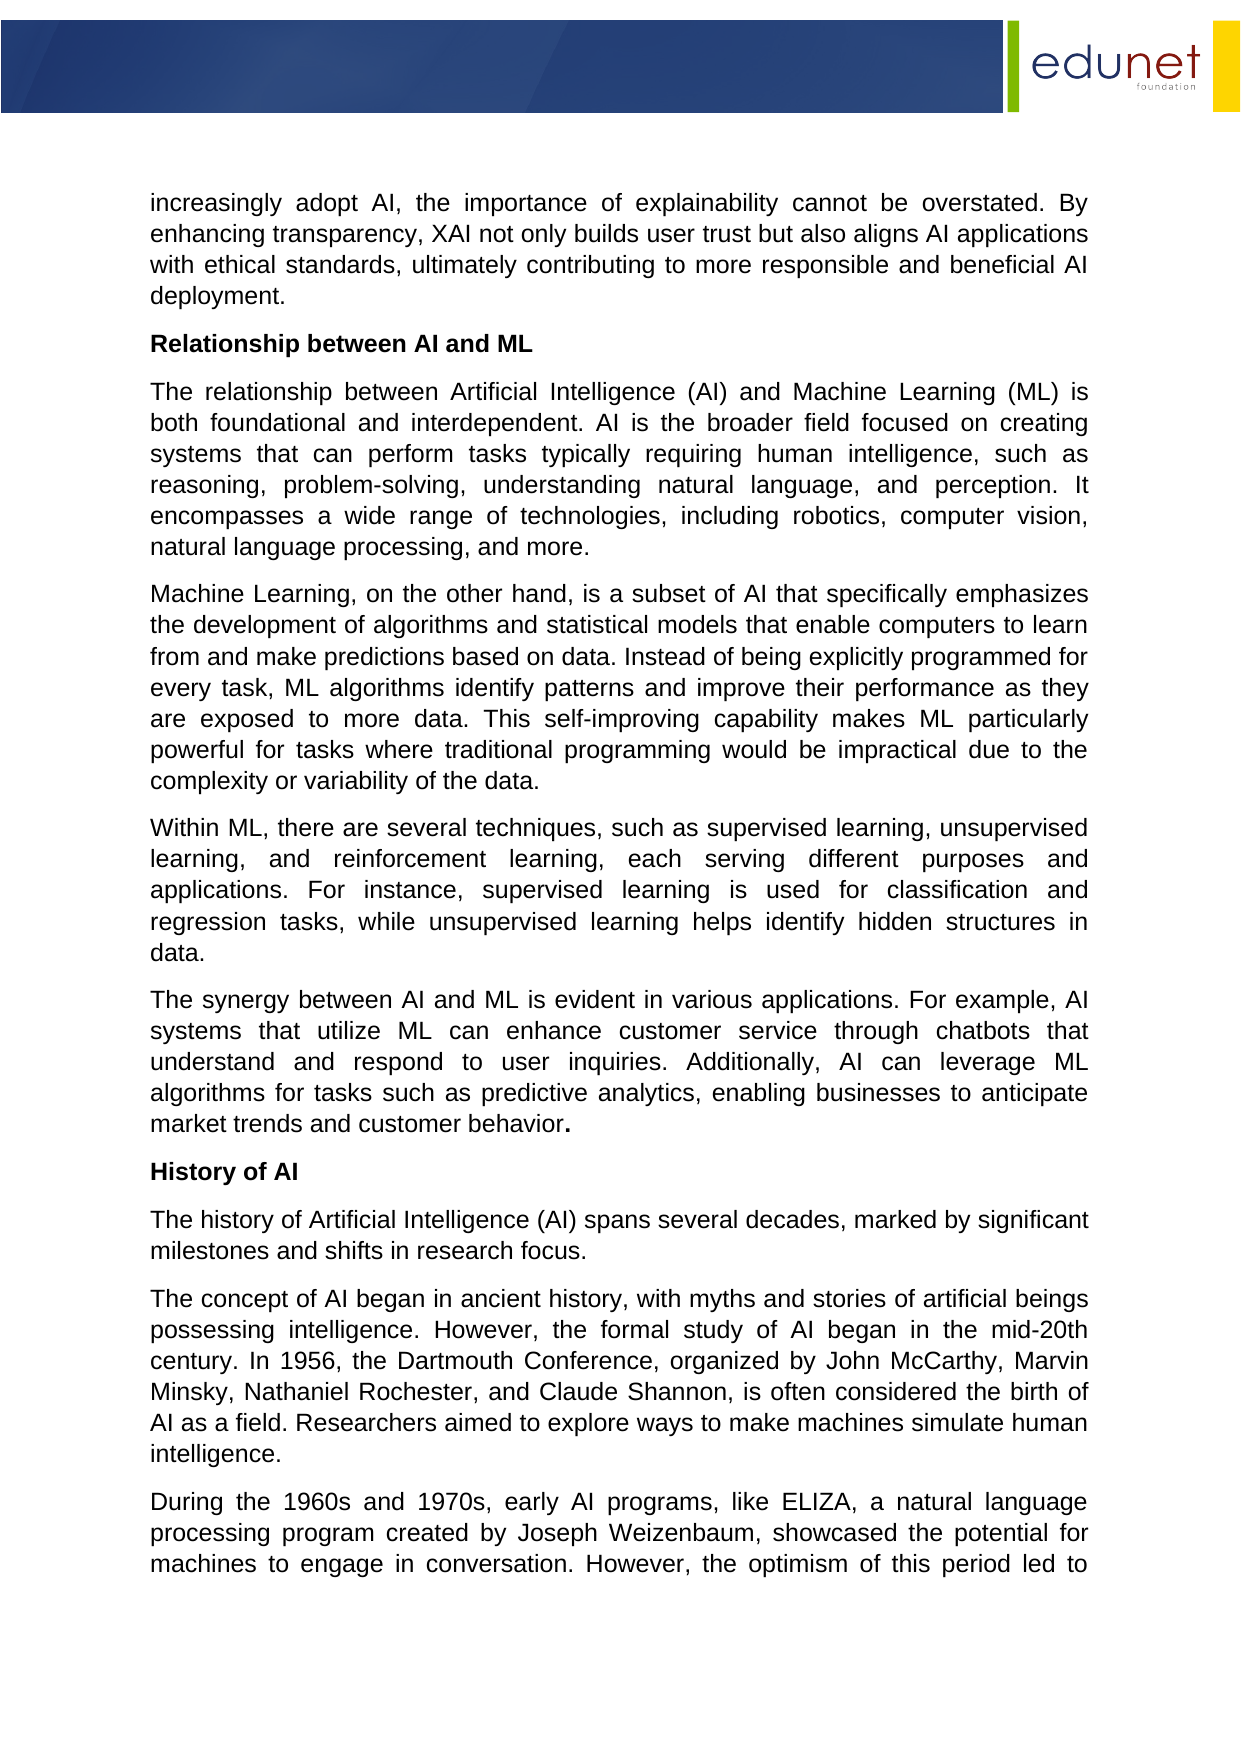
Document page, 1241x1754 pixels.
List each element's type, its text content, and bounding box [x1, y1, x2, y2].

picture [1025, 38, 1208, 96]
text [150, 188, 1090, 310]
text History of AI [150, 1157, 1090, 1186]
text The synergy between AI and ML is evident in various applications. For example, AI systems that utilize ML can enhance customer service through chatbots that understand and respond to user inquiries. Additionally, AI can leverage ML algorithms for tasks such as predictive analytics, enabling businesses to anticipate market trends and customer behavior. [150, 985, 1090, 1138]
text The concept of AI began in ancient history, with myths and stories of artificial beings possessing intelligence. However, the formal study of AI began in the mid-20th century. In 1956, the Dartmouth Conference, organized by John McCarthy, Marvin Minsky, Nathaniel Rochester, and Claude Shannon, is often considered the birth of AI as a field. Researchers aimed to explore ways to make machines simulate human intelligence. [150, 1284, 1090, 1468]
text Relationship between AI and ML [150, 329, 1090, 358]
text Within ML, there are several techniques, such as supervised learning, unsupervised learning, and reinforcement learning, each serving different purposes and applications. For instance, supervised learning is used for classification and regression tasks, while unsupervised learning helps identify hidden structures in data. [150, 813, 1090, 966]
text The history of Artificial Intelligence (AI) spans several decades, marked by significant milestones and shifts in research focus. [150, 1205, 1090, 1265]
text Machine Learning, on the other hand, is a subset of AI that specifically emphasizes the development of algorithms and statistical models that enable computers to learn from and make predictions based on data. Instead of being explicitly programmed for every task, ML algorithms identify patterns and improve their performance as they are exposed to more data. This self-improving capability makes ML particularly powerful for tasks where traditional programming would be impractical due to the complexity or variability of the data. [150, 579, 1090, 794]
text The relationship between Artificial Intelligence (AI) and Machine Learning (ML) is both foundational and interdependent. AI is the broader field focused on creating systems that can perform tasks typically requiring human intelligence, such as reasoning, problem-solving, understanding natural language, and perception. It encompasses a wide range of technologies, including robotics, computer vision, natural language processing, and more. [150, 377, 1090, 561]
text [150, 1487, 1090, 1577]
